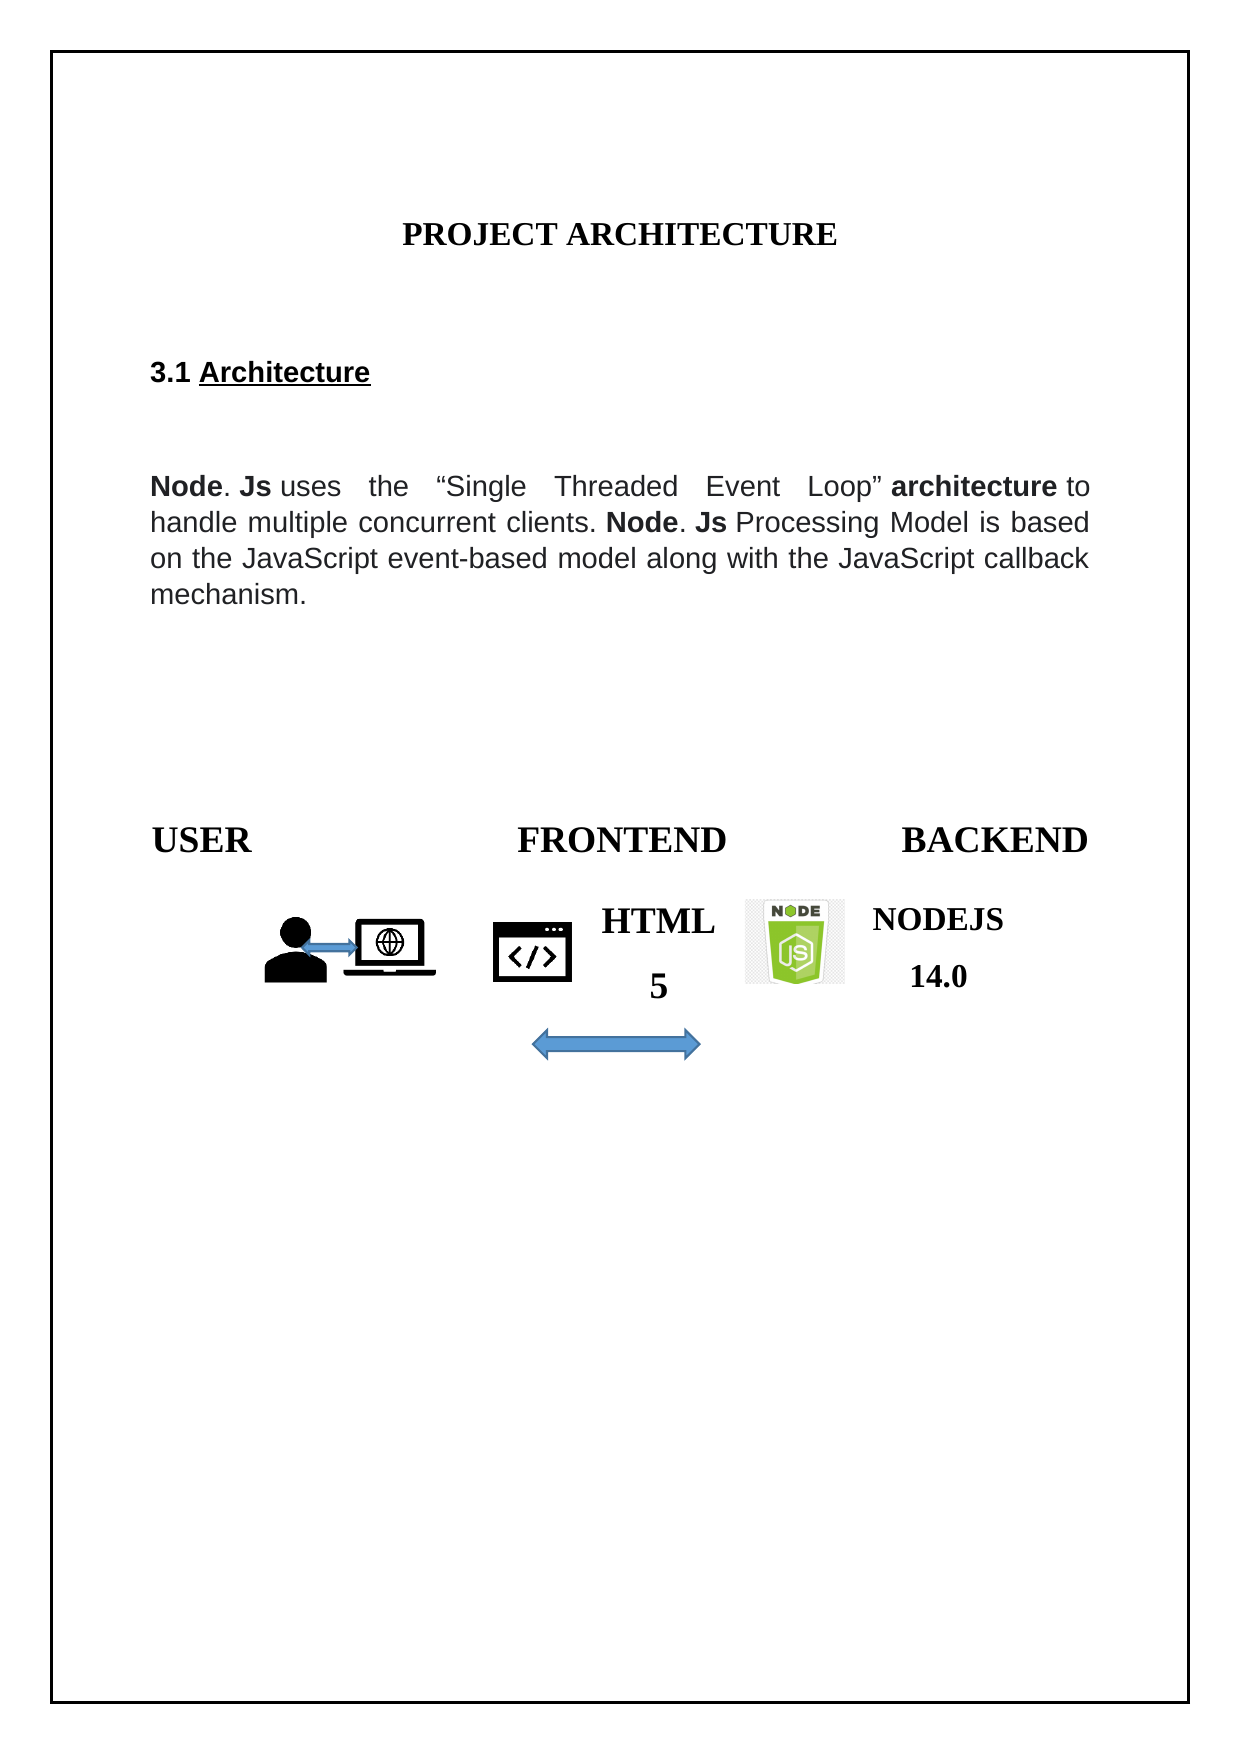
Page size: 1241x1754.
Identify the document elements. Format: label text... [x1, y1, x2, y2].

picture [249, 898, 438, 996]
text PROJECT ARCHITECTURE [150, 214, 1090, 252]
picture [485, 914, 577, 987]
table_header NODEJS 14.0 [734, 899, 1024, 1208]
picture [744, 899, 845, 984]
text Node. Js uses the “Single Threaded Event Loop” architecture to handle multiple concurrent clients. Node. Js Processing Model is based on the JavaScript event-based model along with the JavaScript callback mechanism. [150, 575, 1090, 611]
text 3.1 Architecture [150, 355, 1090, 388]
text Node. Js uses the “Single Threaded Event Loop” architecture to handle multiple concurrent clients. Node. Js Processing Model is based on the JavaScript event-based model along with the JavaScript callback mechanism. [150, 502, 1090, 541]
text USER FRONTEND BACKEND [150, 818, 1090, 861]
table_header HTML 5 [471, 899, 733, 1208]
table_header [216, 899, 471, 1208]
